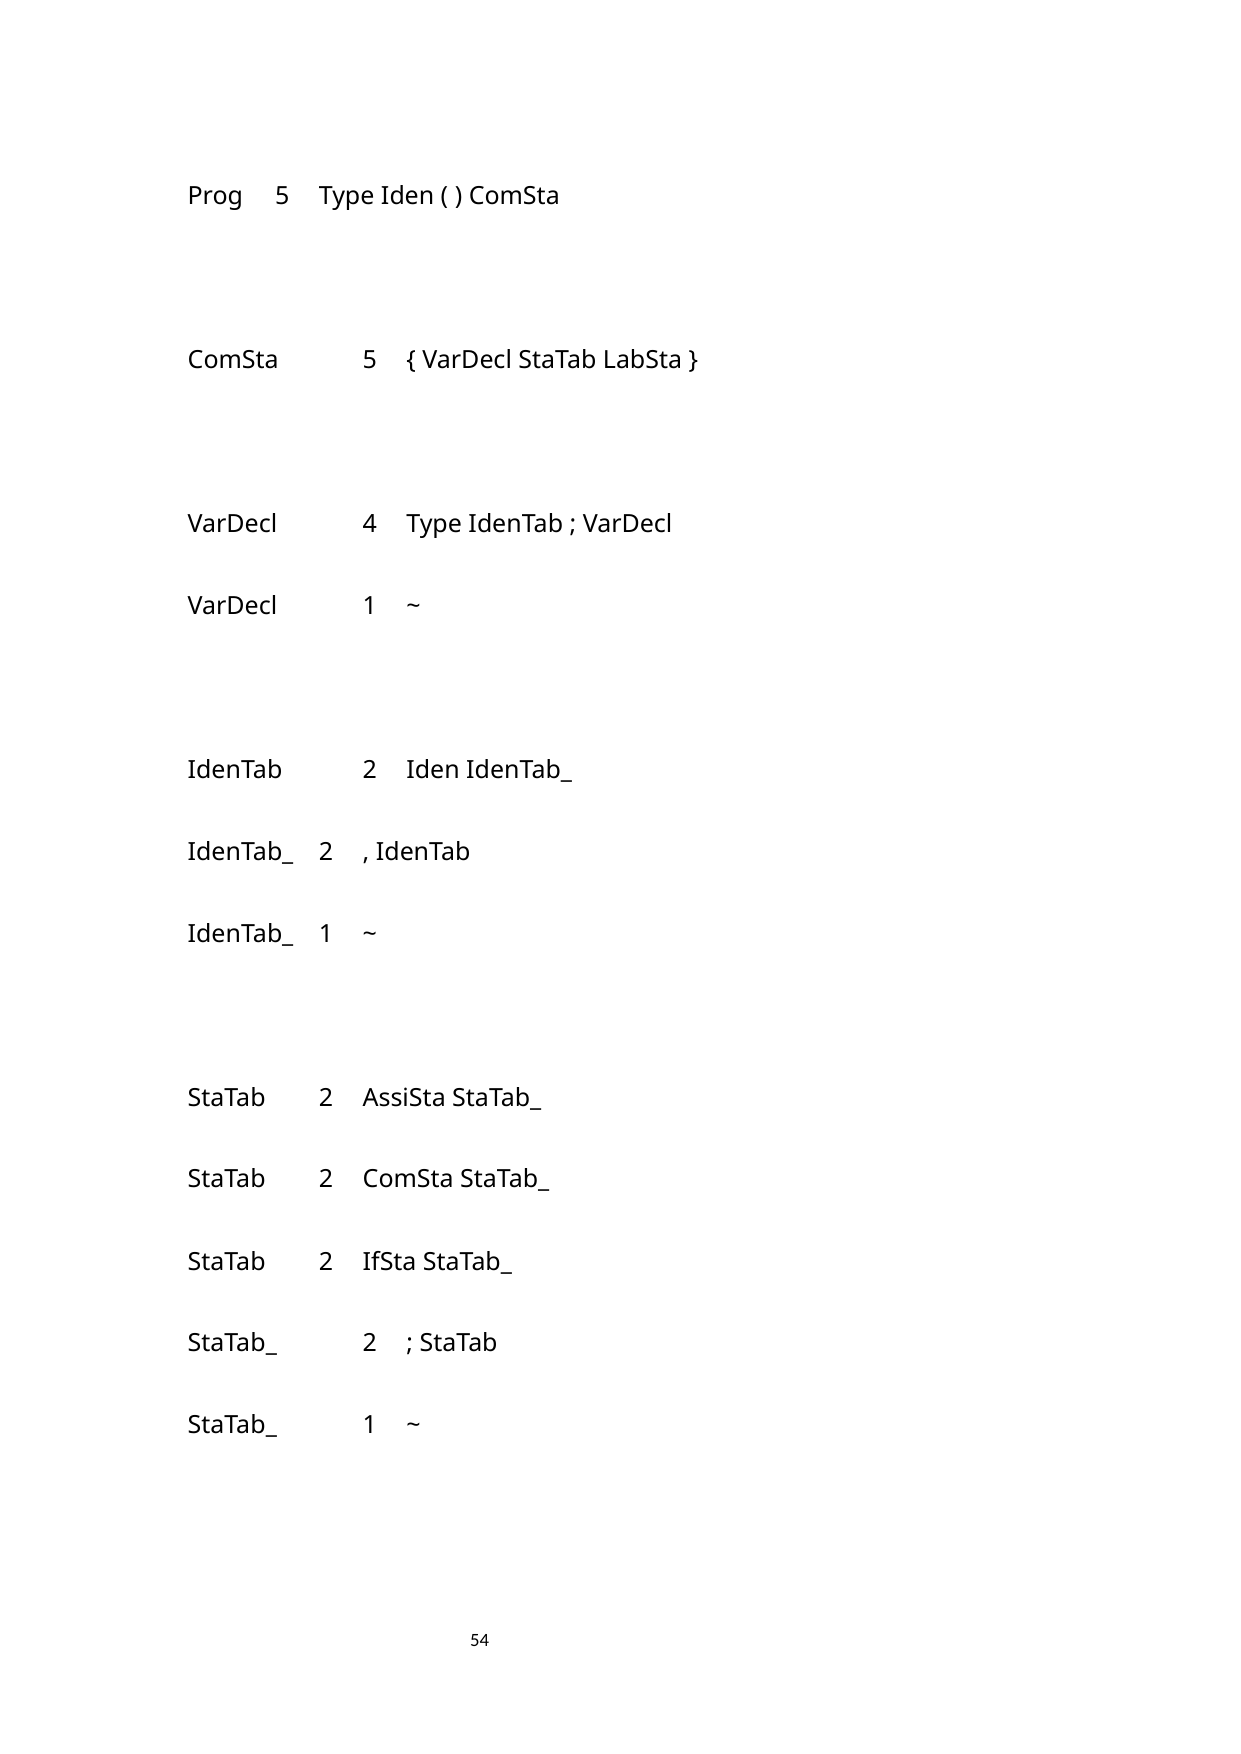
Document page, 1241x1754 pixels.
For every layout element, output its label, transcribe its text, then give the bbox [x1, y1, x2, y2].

text IdenTab 2 Iden IdenTab_ [187, 736, 1053, 801]
text Prog 5 Type Iden ( ) ComSta [187, 162, 1053, 227]
text VarDecl 4 Type IdenTab ; VarDecl [187, 490, 1053, 555]
text StaTab 2 IfSta StaTab_ [187, 1228, 1053, 1293]
text VarDecl 1 ~ [187, 572, 1053, 637]
text StaTab_ 1 ~ [187, 1392, 1053, 1457]
text ComSta 5 { VarDecl StaTab LabSta } [187, 326, 1053, 391]
text StaTab 2 ComSta StaTab_ [187, 1146, 1053, 1211]
text StaTab_ 2 ; StaTab [187, 1310, 1053, 1375]
text IdenTab_ 1 ~ [187, 900, 1053, 965]
text StaTab 2 AssiSta StaTab_ [187, 1064, 1053, 1129]
text IdenTab_ 2 , IdenTab [187, 818, 1053, 883]
